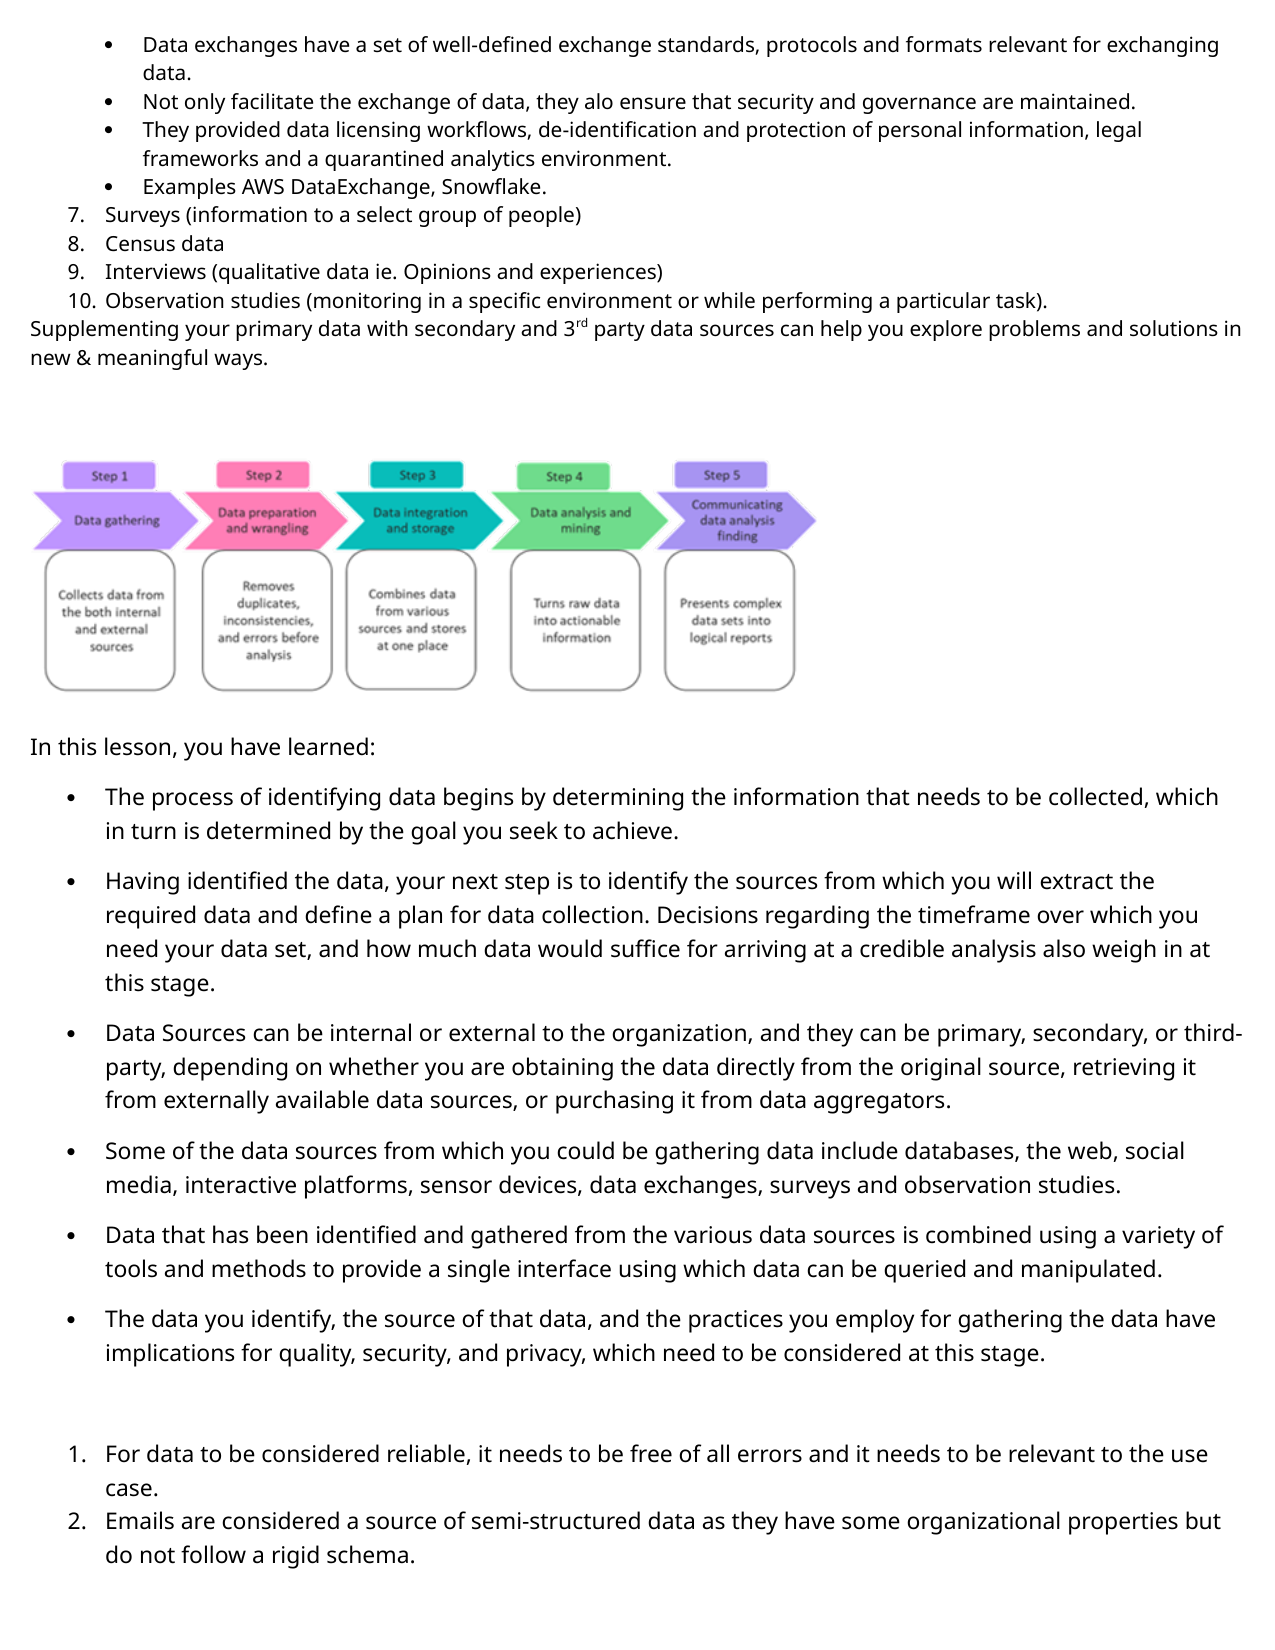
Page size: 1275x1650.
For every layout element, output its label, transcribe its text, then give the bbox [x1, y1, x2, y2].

list Data exchanges have a set of well-defined exchange standards, protocols and formats relevant for exchanging data. [105, 30, 1245, 87]
text In this lesson, you have learned: [30, 731, 1245, 762]
list Census data [67, 229, 1245, 257]
list Some of the data sources from which you could be gathering data include databases, the web, social media, interactive platforms, sensor devices, data exchanges, surveys and observation studies. [67, 1135, 1245, 1200]
list Surveys (information to a select group of people) [67, 201, 1245, 229]
list Data that has been identified and gathered from the various data sources is combined using a variety of tools and methods to provide a single interface using which data can be queried and manipulated. [67, 1219, 1245, 1284]
list Having identified the data, your next step is to identify the sources from which you will extract the required data and define a plan for data collection. Decisions regarding the timeframe over which you need your data set, and how much data would suffice for arriving at a credible analysis also weigh in at this stage. [67, 865, 1245, 998]
list The data you identify, the source of that data, and the practices you employ for gathering the data have implications for quality, security, and privacy, which need to be considered at this stage. [67, 1303, 1245, 1368]
list For data to be considered reliable, it needs to be free of all errors and it needs to be relevant to the use case. [67, 1438, 1245, 1503]
text Supplementing your primary data with secondary and 3rd party data sources can help you explore problems and solutions in new & meaningful ways. [30, 314, 1245, 371]
list Data Sources can be internal or external to the organization, and they can be primary, secondary, or third-party, depending on whether you are obtaining the data directly from the original source, retrieving it from externally available data sources, or purchasing it from data aggregators. [67, 1017, 1245, 1116]
list Emails are considered a source of semi-structured data as they have some organizational properties but do not follow a rigid schema. [67, 1505, 1245, 1570]
picture [30, 451, 817, 696]
list Observation studies (monitoring in a specific environment or while performing a particular task). [67, 286, 1245, 314]
list Examples AWS DataExchange, Snowflake. [105, 172, 1245, 201]
list Interviews (qualitative data ie. Opinions and experiences) [67, 257, 1245, 286]
list They provided data licensing workflows, de-identification and protection of personal information, legal frameworks and a quarantined analytics environment. [105, 115, 1245, 172]
list Not only facilitate the exchange of data, they alo ensure that security and governance are maintained. [105, 87, 1245, 115]
list The process of identifying data begins by determining the information that needs to be collected, which in turn is determined by the goal you seek to achieve. [67, 781, 1245, 846]
